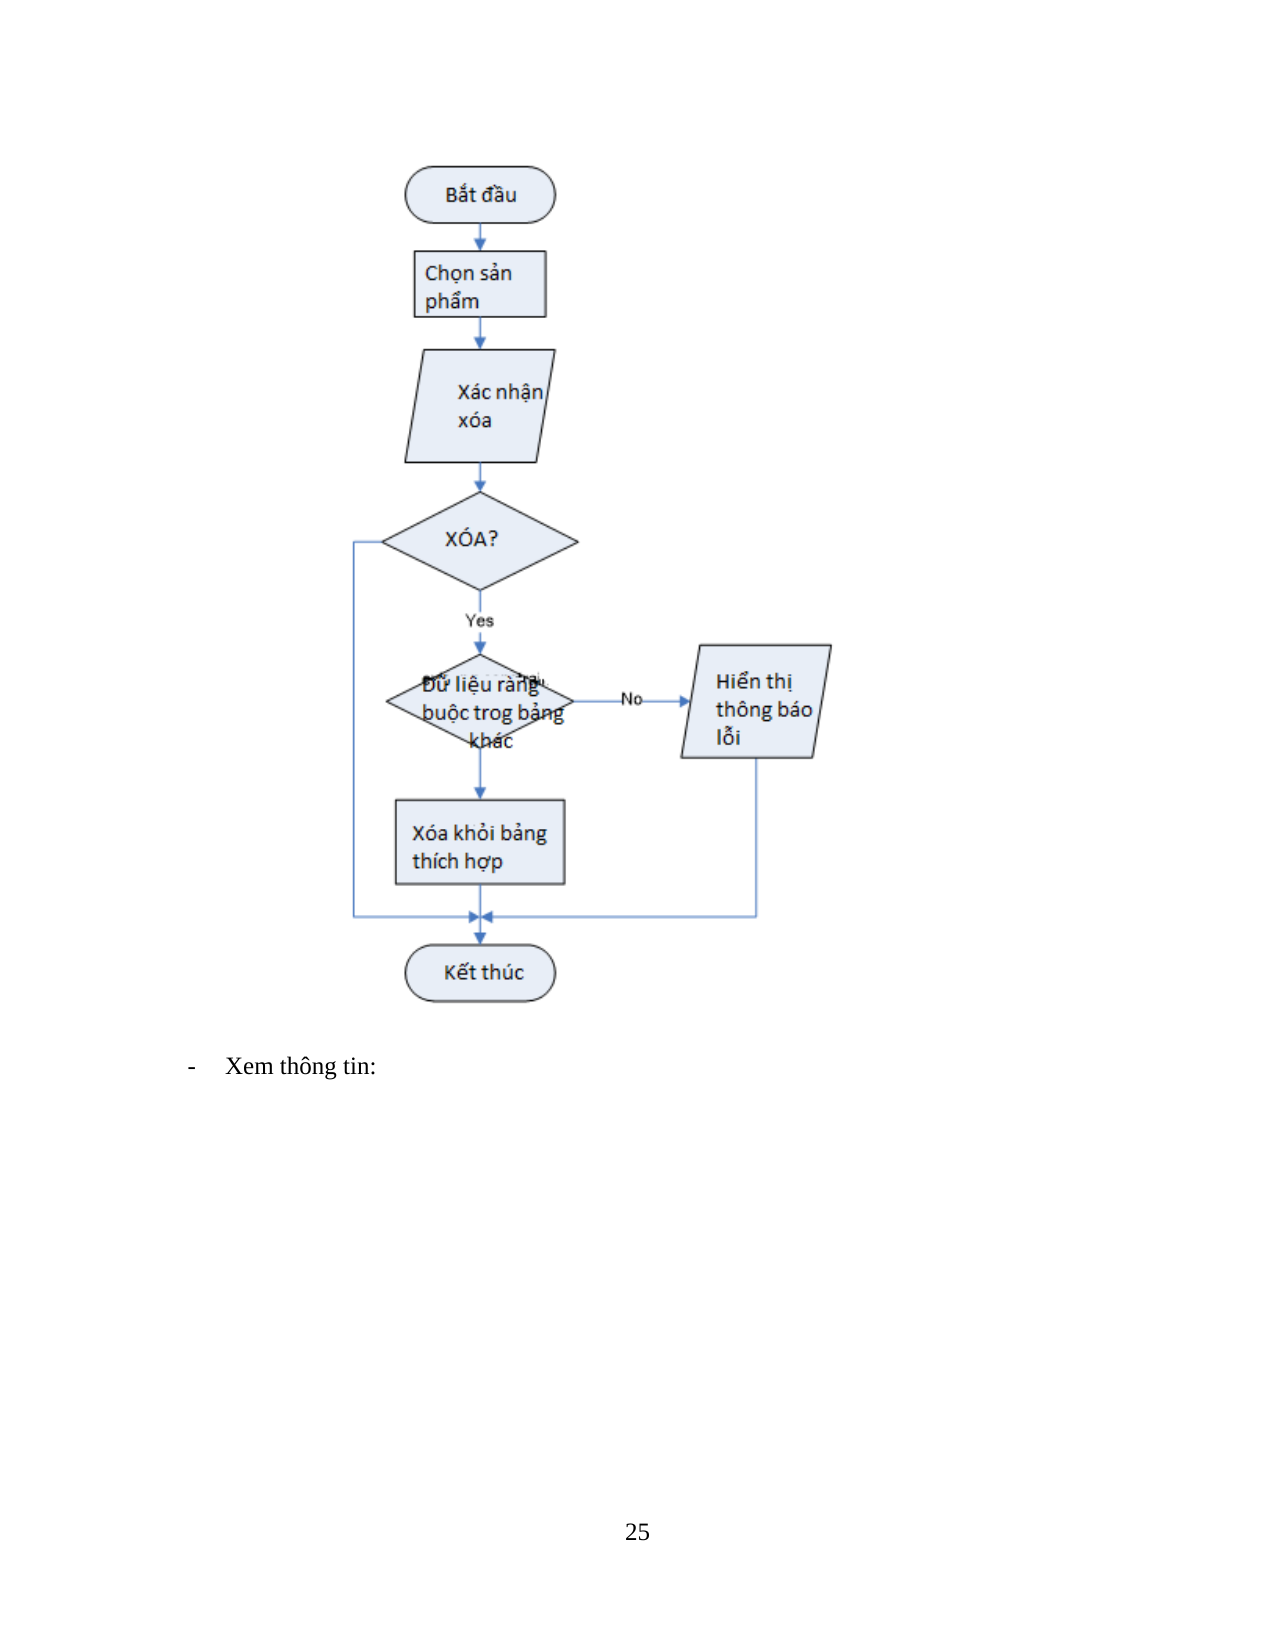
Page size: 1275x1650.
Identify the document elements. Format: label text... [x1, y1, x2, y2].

picture [300, 150, 843, 1022]
list Xem thông tin: [187, 1051, 1125, 1079]
